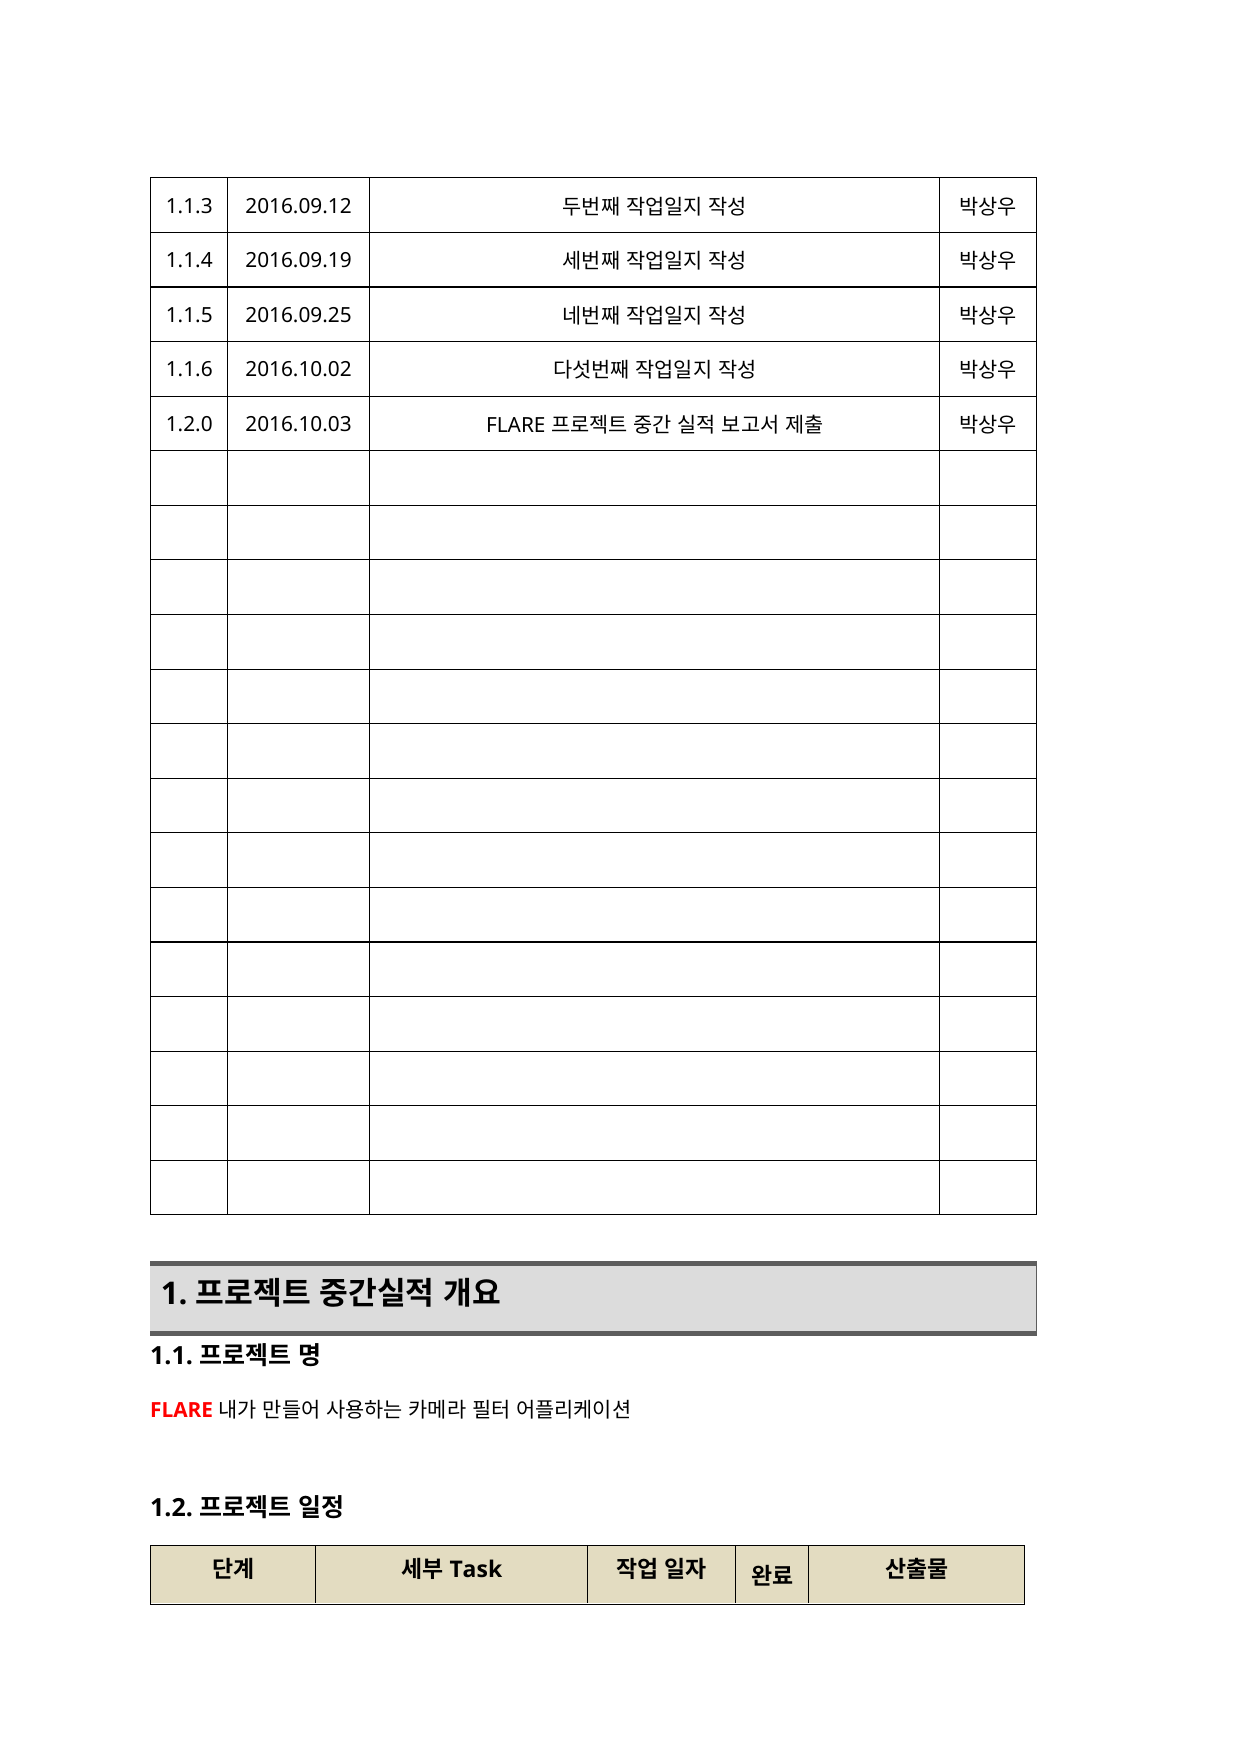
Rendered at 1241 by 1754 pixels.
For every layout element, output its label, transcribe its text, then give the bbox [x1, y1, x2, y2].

table_cell [228, 943, 369, 996]
table_cell [940, 833, 1036, 887]
table_header 작업 일자 [588, 1546, 735, 1603]
table_cell [151, 724, 227, 778]
table_cell [151, 451, 227, 505]
table_header 단계 [151, 1546, 315, 1603]
table_cell 두번째 작업일지 작성 [370, 178, 939, 232]
table_cell 2016.09.25 [228, 288, 369, 341]
table_cell [228, 451, 369, 505]
table_header 세부 Task [316, 1546, 587, 1603]
table_cell 2016.10.03 [228, 397, 369, 450]
table_cell [370, 943, 939, 996]
table_cell [370, 1106, 939, 1160]
table_cell 2016.10.02 [228, 342, 369, 396]
table_cell [940, 997, 1036, 1051]
table_cell [370, 615, 939, 668]
table_cell [370, 670, 939, 723]
table_cell [940, 888, 1036, 941]
table_cell [370, 724, 939, 778]
table_cell [370, 888, 939, 941]
table_cell 다섯번째 작업일지 작성 [370, 342, 939, 396]
table_header 1. 프로젝트 중간실적 개요 [150, 1266, 1036, 1331]
table_cell [940, 670, 1036, 723]
table_cell 2016.09.12 [228, 178, 369, 232]
table_cell 세번째 작업일지 작성 [370, 233, 939, 286]
table_cell [151, 779, 227, 832]
text FLARE 내가 만들어 사용하는 카메라 필터 어플리케이션 [150, 1393, 1090, 1424]
table_cell [940, 506, 1036, 559]
table_cell [940, 615, 1036, 668]
table_cell [228, 560, 369, 614]
table_cell 박상우 [940, 342, 1036, 396]
table_cell [370, 1161, 939, 1214]
table_cell [940, 1161, 1036, 1214]
table_cell 박상우 [940, 178, 1036, 232]
table_cell [151, 506, 227, 559]
table_cell [940, 560, 1036, 614]
table_cell 1.1.5 [151, 288, 227, 341]
table_cell 박상우 [940, 288, 1036, 341]
table_cell 1.2.0 [151, 397, 227, 450]
table_cell 2016.09.19 [228, 233, 369, 286]
table_cell 박상우 [940, 397, 1036, 450]
table_cell [940, 724, 1036, 778]
table_cell [228, 506, 369, 559]
table_cell [151, 615, 227, 668]
table_cell [228, 1161, 369, 1214]
table_cell [228, 670, 369, 723]
table_cell [151, 888, 227, 941]
table_cell [370, 451, 939, 505]
table_cell 1.1.3 [151, 178, 227, 232]
table_cell [228, 997, 369, 1051]
table_cell [370, 506, 939, 559]
table_cell [940, 779, 1036, 832]
table_cell 네번째 작업일지 작성 [370, 288, 939, 341]
table_header 완료 여부 [736, 1546, 808, 1603]
table_cell [370, 1052, 939, 1105]
table_cell [228, 1052, 369, 1105]
table_cell [151, 1052, 227, 1105]
table_cell [151, 943, 227, 996]
table_cell [228, 1106, 369, 1160]
table_cell [940, 943, 1036, 996]
table_cell [370, 833, 939, 887]
table_cell [370, 560, 939, 614]
table_cell [940, 1052, 1036, 1105]
table_cell [151, 560, 227, 614]
table_cell [228, 724, 369, 778]
table_cell 1.1.6 [151, 342, 227, 396]
table_cell FLARE 프로젝트 중간 실적 보고서 제출 [370, 397, 939, 450]
table_cell [370, 779, 939, 832]
text 1.2. 프로젝트 일정 [150, 1487, 1090, 1524]
table_cell [151, 833, 227, 887]
table_cell [370, 997, 939, 1051]
table_cell 1.1.4 [151, 233, 227, 286]
table_cell 박상우 [940, 233, 1036, 286]
table_cell [151, 670, 227, 723]
table_cell [228, 779, 369, 832]
table_cell [151, 1106, 227, 1160]
table_cell [228, 833, 369, 887]
table_header 산출물 [809, 1546, 1024, 1603]
table_cell [151, 997, 227, 1051]
table_cell [228, 615, 369, 668]
table_cell [940, 451, 1036, 505]
table_cell [151, 1161, 227, 1214]
table_cell [228, 888, 369, 941]
text 1.1. 프로젝트 명 [150, 1336, 1090, 1372]
table_cell [940, 1106, 1036, 1160]
